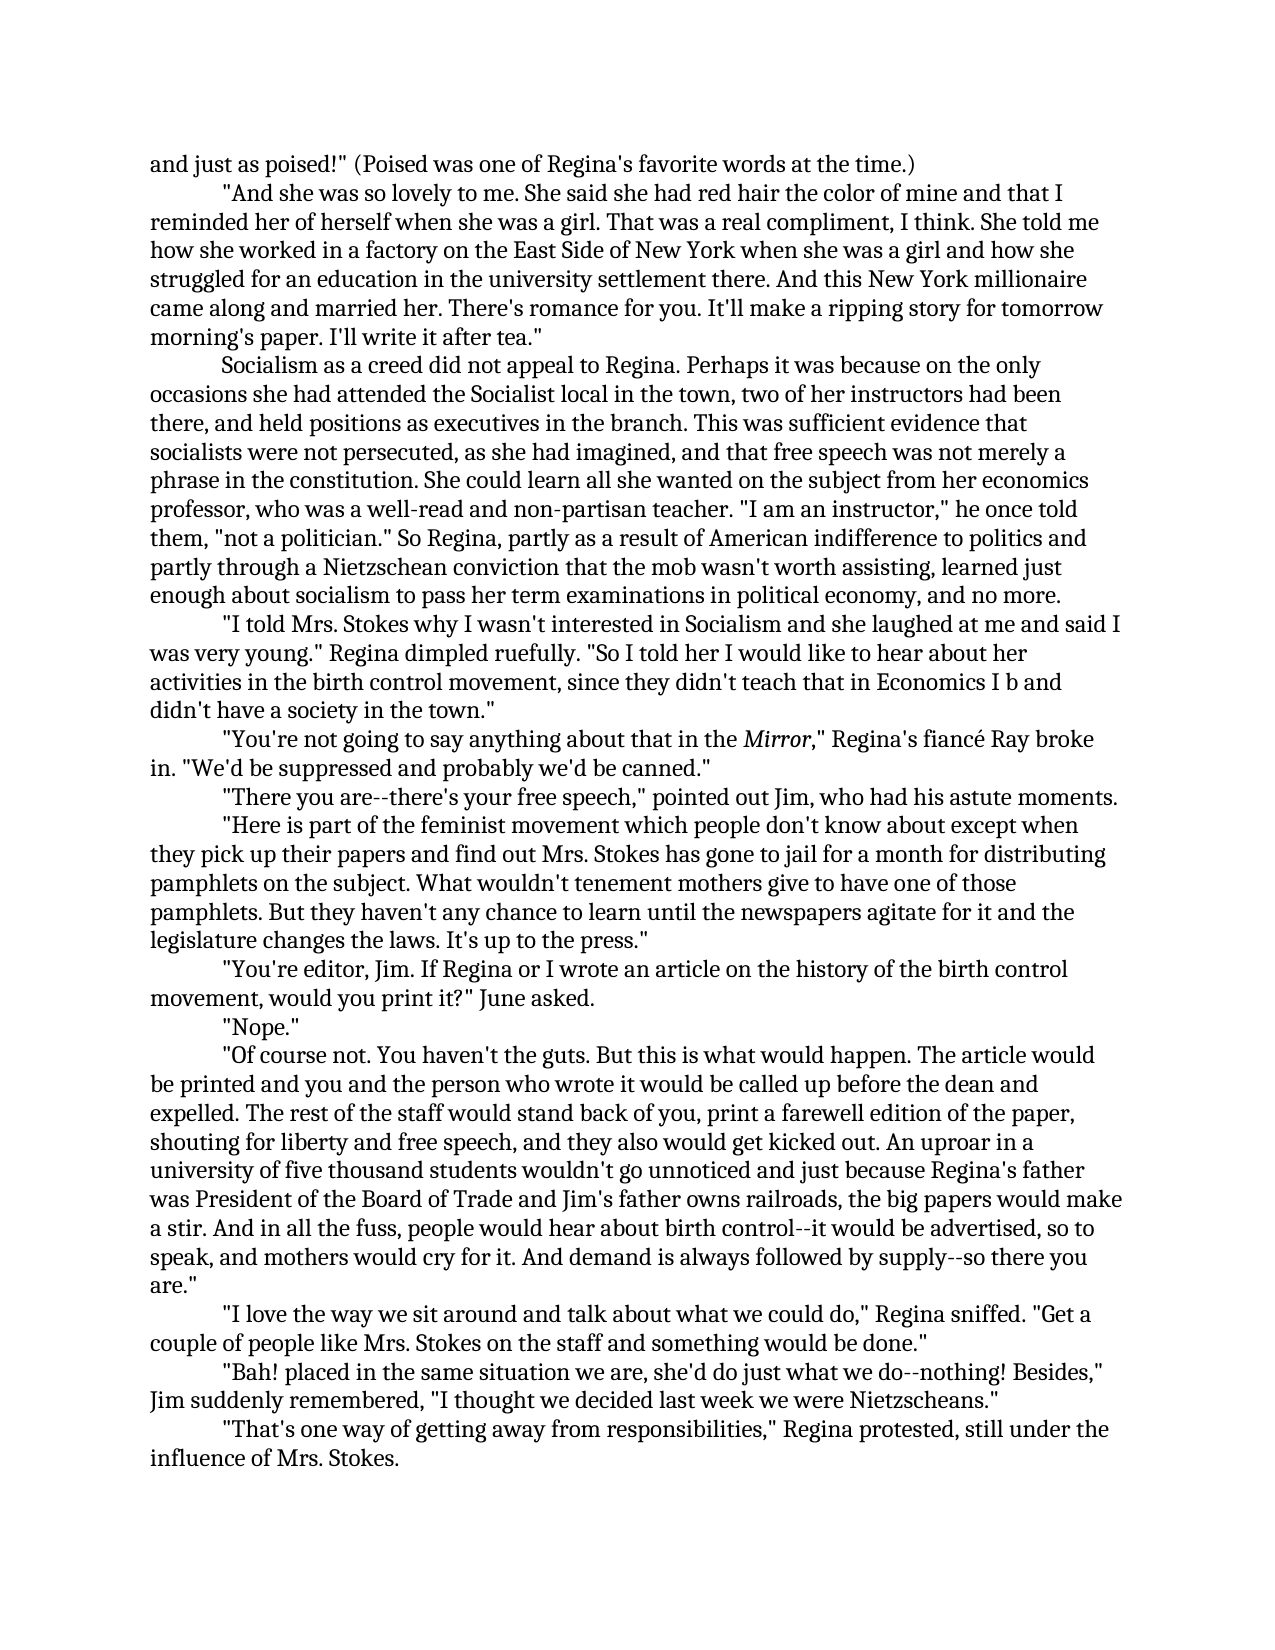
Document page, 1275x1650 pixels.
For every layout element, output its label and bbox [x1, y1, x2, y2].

text [150, 150, 1125, 1472]
